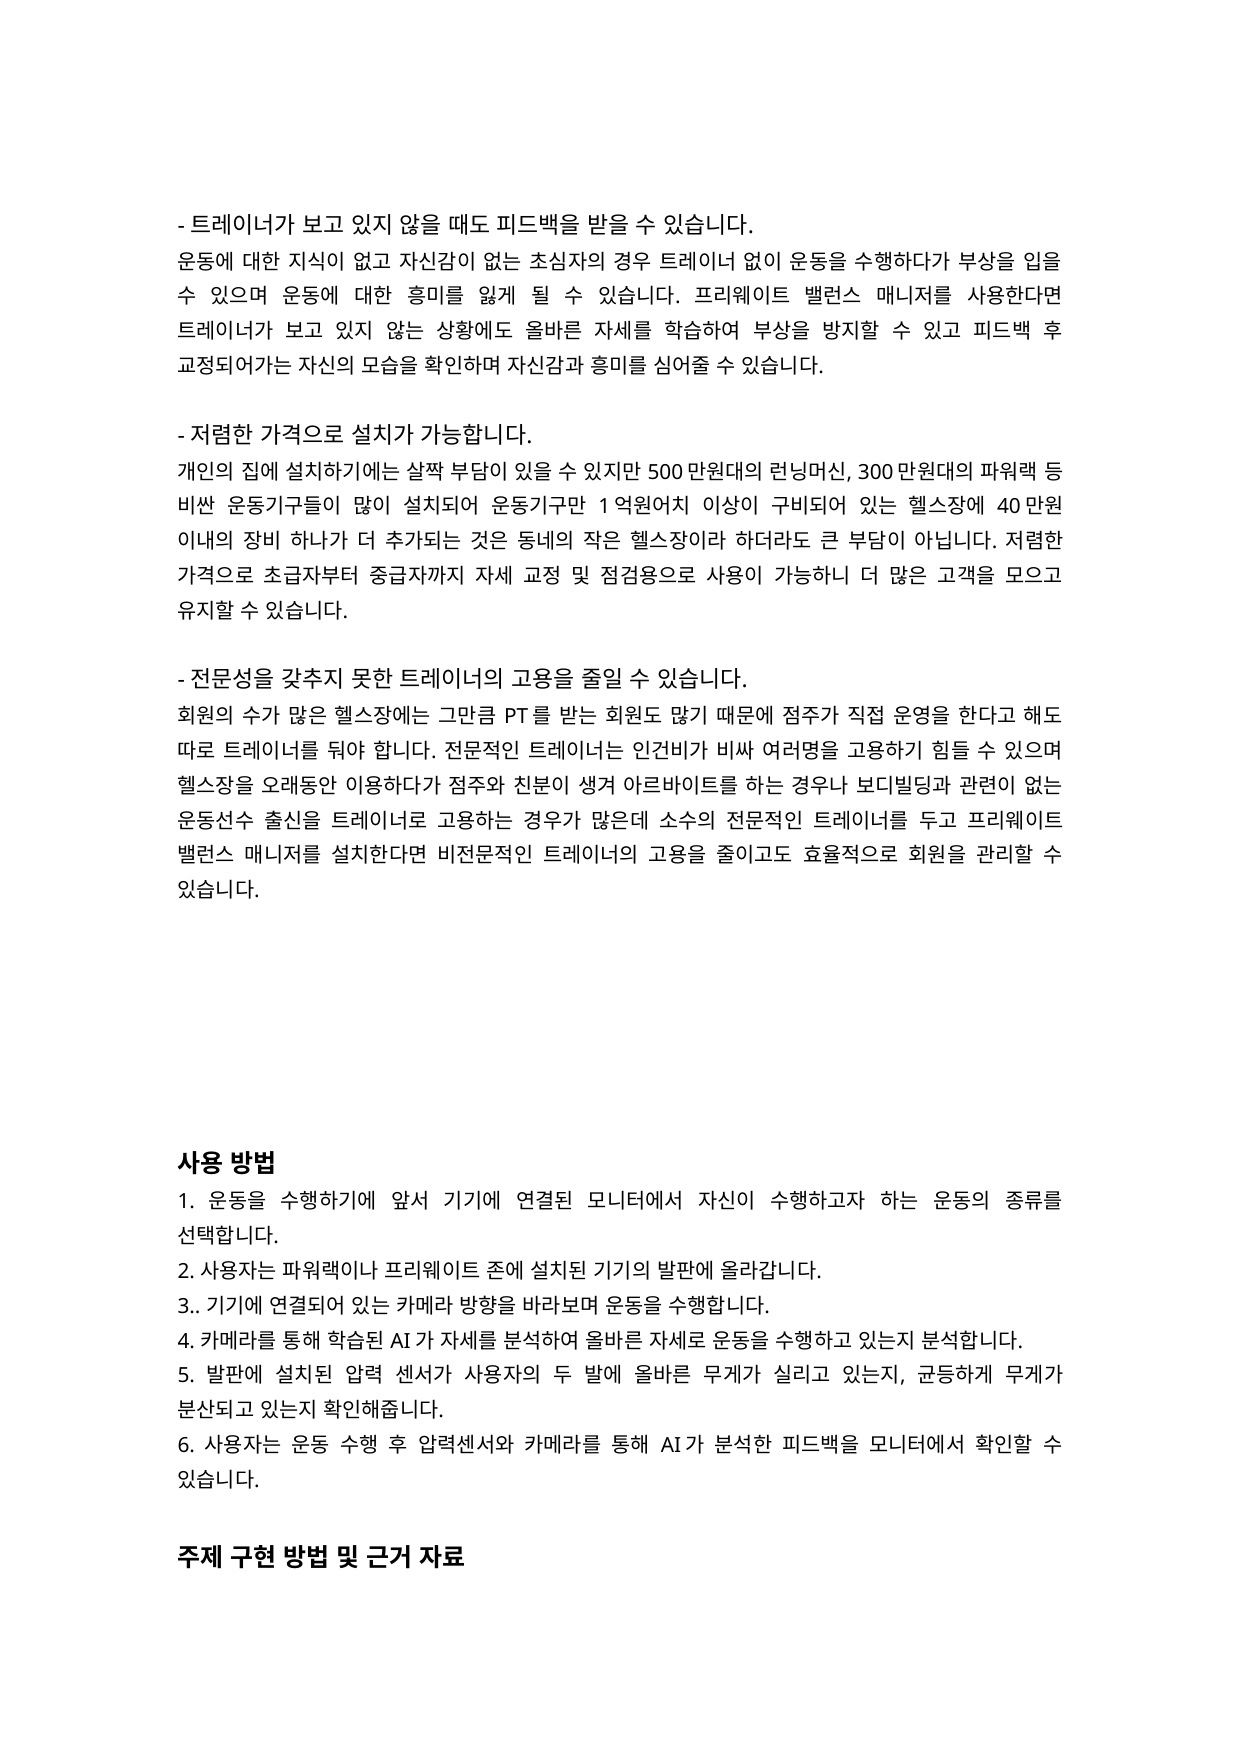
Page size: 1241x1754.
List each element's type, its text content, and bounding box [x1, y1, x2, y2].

text 1. 운동을 수행하기에 앞서 기기에 연결된 모니터에서 자신이 수행하고자 하는 운동의 종류를 선택합니다. [177, 1185, 1063, 1250]
text 주제 구현 방법 및 근거 자료 [177, 1537, 1063, 1573]
text 사용 방법 [177, 1143, 1063, 1179]
text 6. 사용자는 운동 수행 후 압력센서와 카메라를 통해 AI가 분석한 피드백을 모니터에서 확인할 수 있습니다. [177, 1428, 1063, 1493]
text 3.. 기기에 연결되어 있는 카메라 방향을 바라보며 운동을 수행합니다. [177, 1289, 1063, 1319]
text 5. 발판에 설치된 압력 센서가 사용자의 두 발에 올바른 무게가 실리고 있는지, 균등하게 무게가 분산되고 있는지 확인해줍니다. [177, 1359, 1063, 1424]
text 2. 사용자는 파워랙이나 프리웨이트 존에 설치된 기기의 발판에 올라갑니다. [177, 1254, 1063, 1285]
text 4. 카메라를 통해 학습된 AI가 자세를 분석하여 올바른 자세로 운동을 수행하고 있는지 분석합니다. [177, 1324, 1063, 1354]
text 운동에 대한 지식이 없고 자신감이 없는 초심자의 경우 트레이너 없이 운동을 수행하다가 부상을 입을 수 있으며 운동에 대한 흥미를 잃게 될 수 있습니다. 프리웨이트 밸런스 매니저를 사용한다면 트레이너가 보고 있지 않는 상황에도 올바른 자세를 학습하여 부상을 방지할 수 있고 피드백 후 교정되어가는 자신의 모습을 확인하며 자신감과 흥미를 심어줄 수 있습니다. [177, 245, 1063, 379]
text 개인의 집에 설치하기에는 살짝 부담이 있을 수 있지만 500만원대의 런닝머신, 300만원대의 파워랙 등 비싼 운동기구들이 많이 설치되어 운동기구만 1억원어치 이상이 구비되어 있는 헬스장에 40만원 이내의 장비 하나가 더 추가되는 것은 동네의 작은 헬스장이라 하더라도 큰 부담이 아닙니다. 저렴한 가격으로 초급자부터 중급자까지 자세 교정 및 점검용으로 사용이 가능하니 더 많은 고객을 모으고 유지할 수 있습니다. [177, 455, 1063, 624]
text - 트레이너가 보고 있지 않을 때도 피드백을 받을 수 있습니다. [177, 207, 1063, 240]
text - 전문성을 갖추지 못한 트레이너의 고용을 줄일 수 있습니다. [177, 661, 1063, 695]
text - 저렴한 가격으로 설치가 가능합니다. [177, 417, 1063, 450]
text 회원의 수가 많은 헬스장에는 그만큼 PT를 받는 회원도 많기 때문에 점주가 직접 운영을 한다고 해도 따로 트레이너를 둬야 합니다. 전문적인 트레이너는 인건비가 비싸 여러명을 고용하기 힘들 수 있으며 헬스장을 오래동안 이용하다가 점주와 친분이 생겨 아르바이트를 하는 경우나 보디빌딩과 관련이 없는 운동선수 출신을 트레이너로 고용하는 경우가 많은데 소수의 전문적인 트레이너를 두고 프리웨이트 밸런스 매니저를 설치한다면 비전문적인 트레이너의 고용을 줄이고도 효율적으로 회원을 관리할 수 있습니다. [177, 700, 1063, 904]
